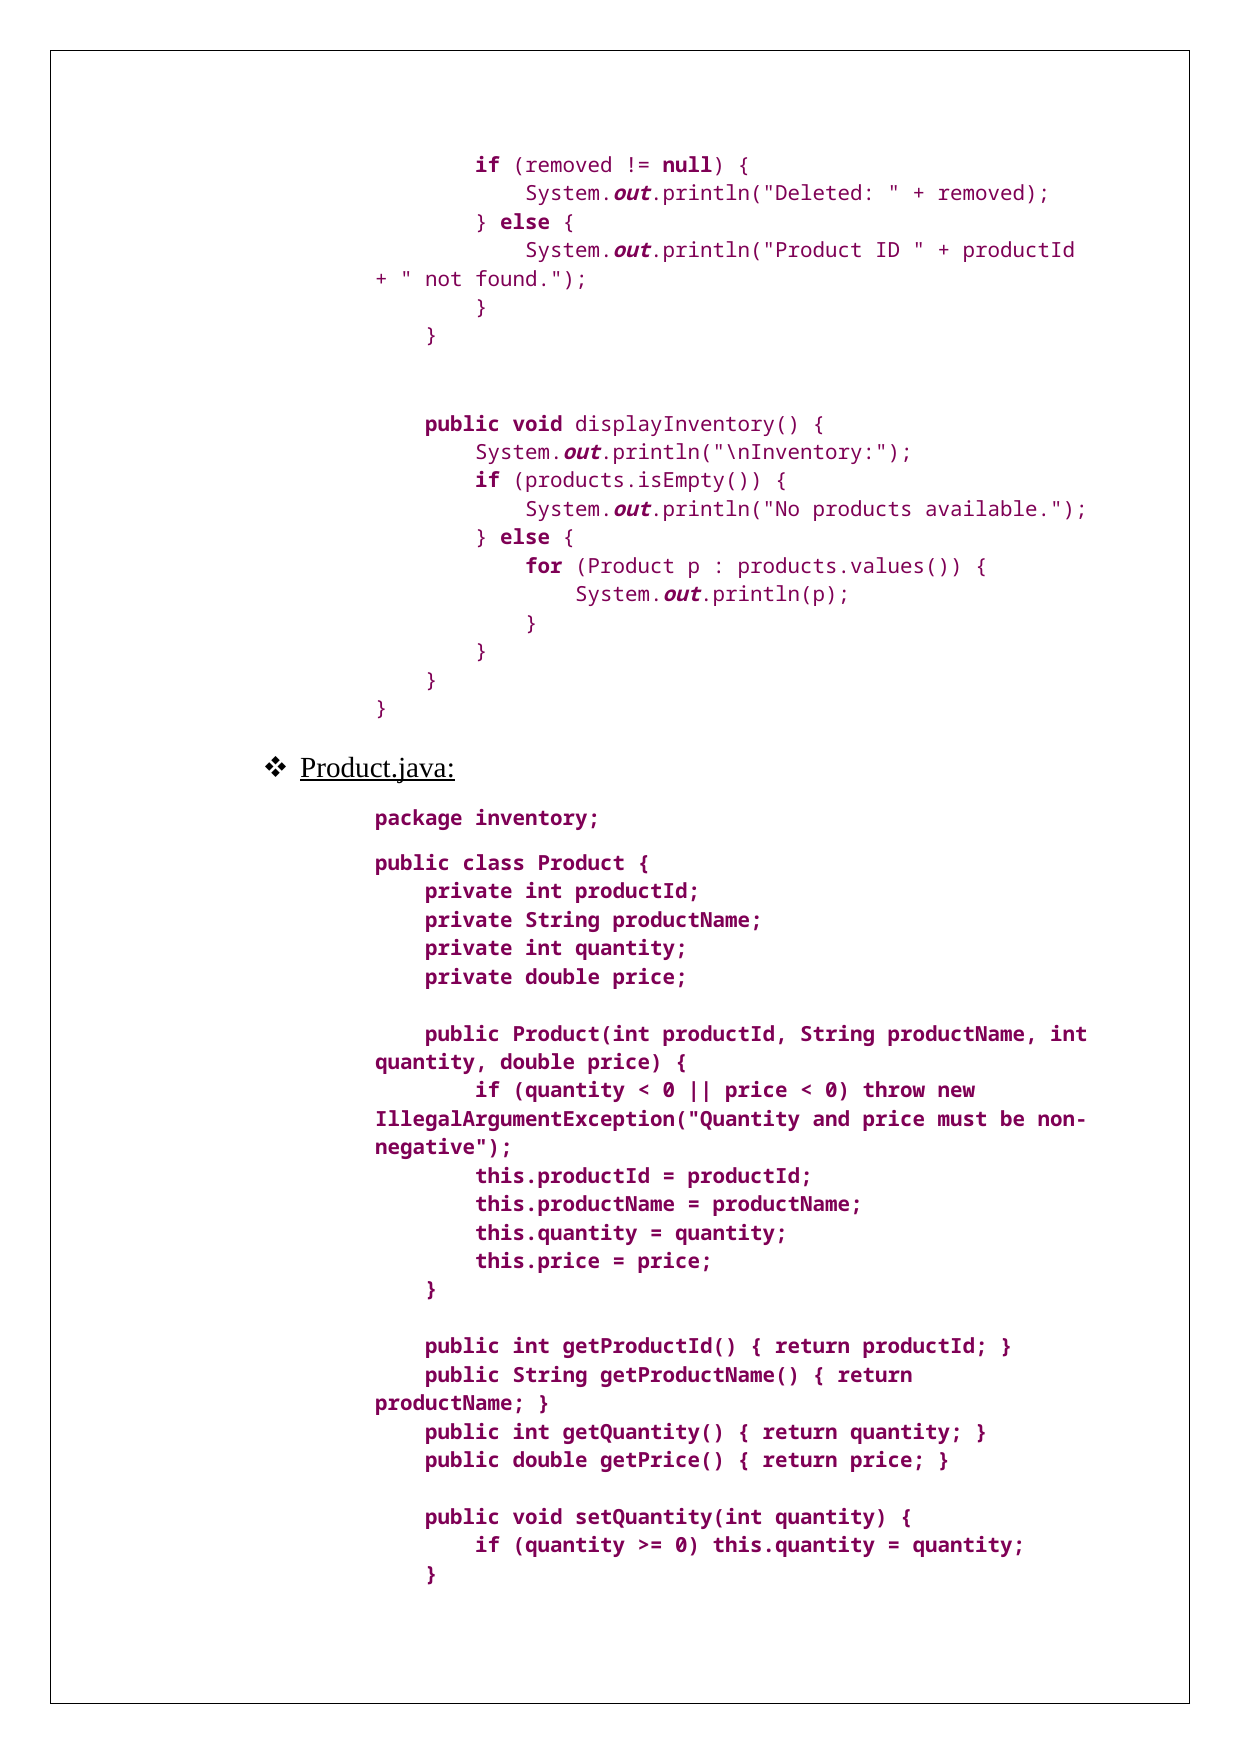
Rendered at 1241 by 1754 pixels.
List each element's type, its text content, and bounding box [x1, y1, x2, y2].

text public class Product { [375, 848, 1090, 876]
text System.out.println("Deleted: " + removed); [375, 178, 1090, 207]
text System.out.println("No products available."); [375, 494, 1090, 522]
text for (Product p : products.values()) { [375, 551, 1090, 579]
text } else { [375, 522, 1090, 551]
text } [375, 665, 1090, 693]
text } [375, 1274, 1090, 1303]
text public void displayInventory() { [375, 409, 1090, 437]
text System.out.println(p); [375, 579, 1090, 608]
text public double getPrice() { return price; } [375, 1445, 1090, 1474]
text } else { [375, 207, 1090, 235]
text public Product(int productId, String productName, int quantity, double price) { [375, 1019, 1090, 1076]
list Product.java: [262, 750, 1090, 784]
text private String productName; [375, 905, 1090, 933]
text private int productId; [375, 876, 1090, 905]
text this.productId = productId; [375, 1161, 1090, 1189]
text private double price; [375, 962, 1090, 990]
text public int getProductId() { return productId; } [375, 1331, 1090, 1360]
text if (quantity < 0 || price < 0) throw new IllegalArgumentException("Quantity and price must be non-negative"); [375, 1076, 1090, 1161]
text System.out.println("\nInventory:"); [375, 437, 1090, 466]
text this.productName = productName; [375, 1189, 1090, 1218]
text } [375, 321, 1090, 349]
text public int getQuantity() { return quantity; } [375, 1417, 1090, 1445]
text package inventory; [375, 803, 1090, 831]
text } [375, 1559, 1090, 1587]
text } [375, 292, 1090, 321]
text public String getProductName() { return productName; } [375, 1360, 1090, 1417]
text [375, 235, 1090, 292]
text if (quantity >= 0) this.quantity = quantity; [375, 1531, 1090, 1559]
text private int quantity; [375, 933, 1090, 962]
text if (removed != null) { [375, 150, 1090, 178]
text this.quantity = quantity; [375, 1218, 1090, 1246]
text } [375, 636, 1090, 665]
text } [375, 608, 1090, 636]
text if (products.isEmpty()) { [375, 466, 1090, 494]
text this.price = price; [375, 1246, 1090, 1274]
text } [375, 693, 1090, 722]
text public void setQuantity(int quantity) { [375, 1502, 1090, 1531]
